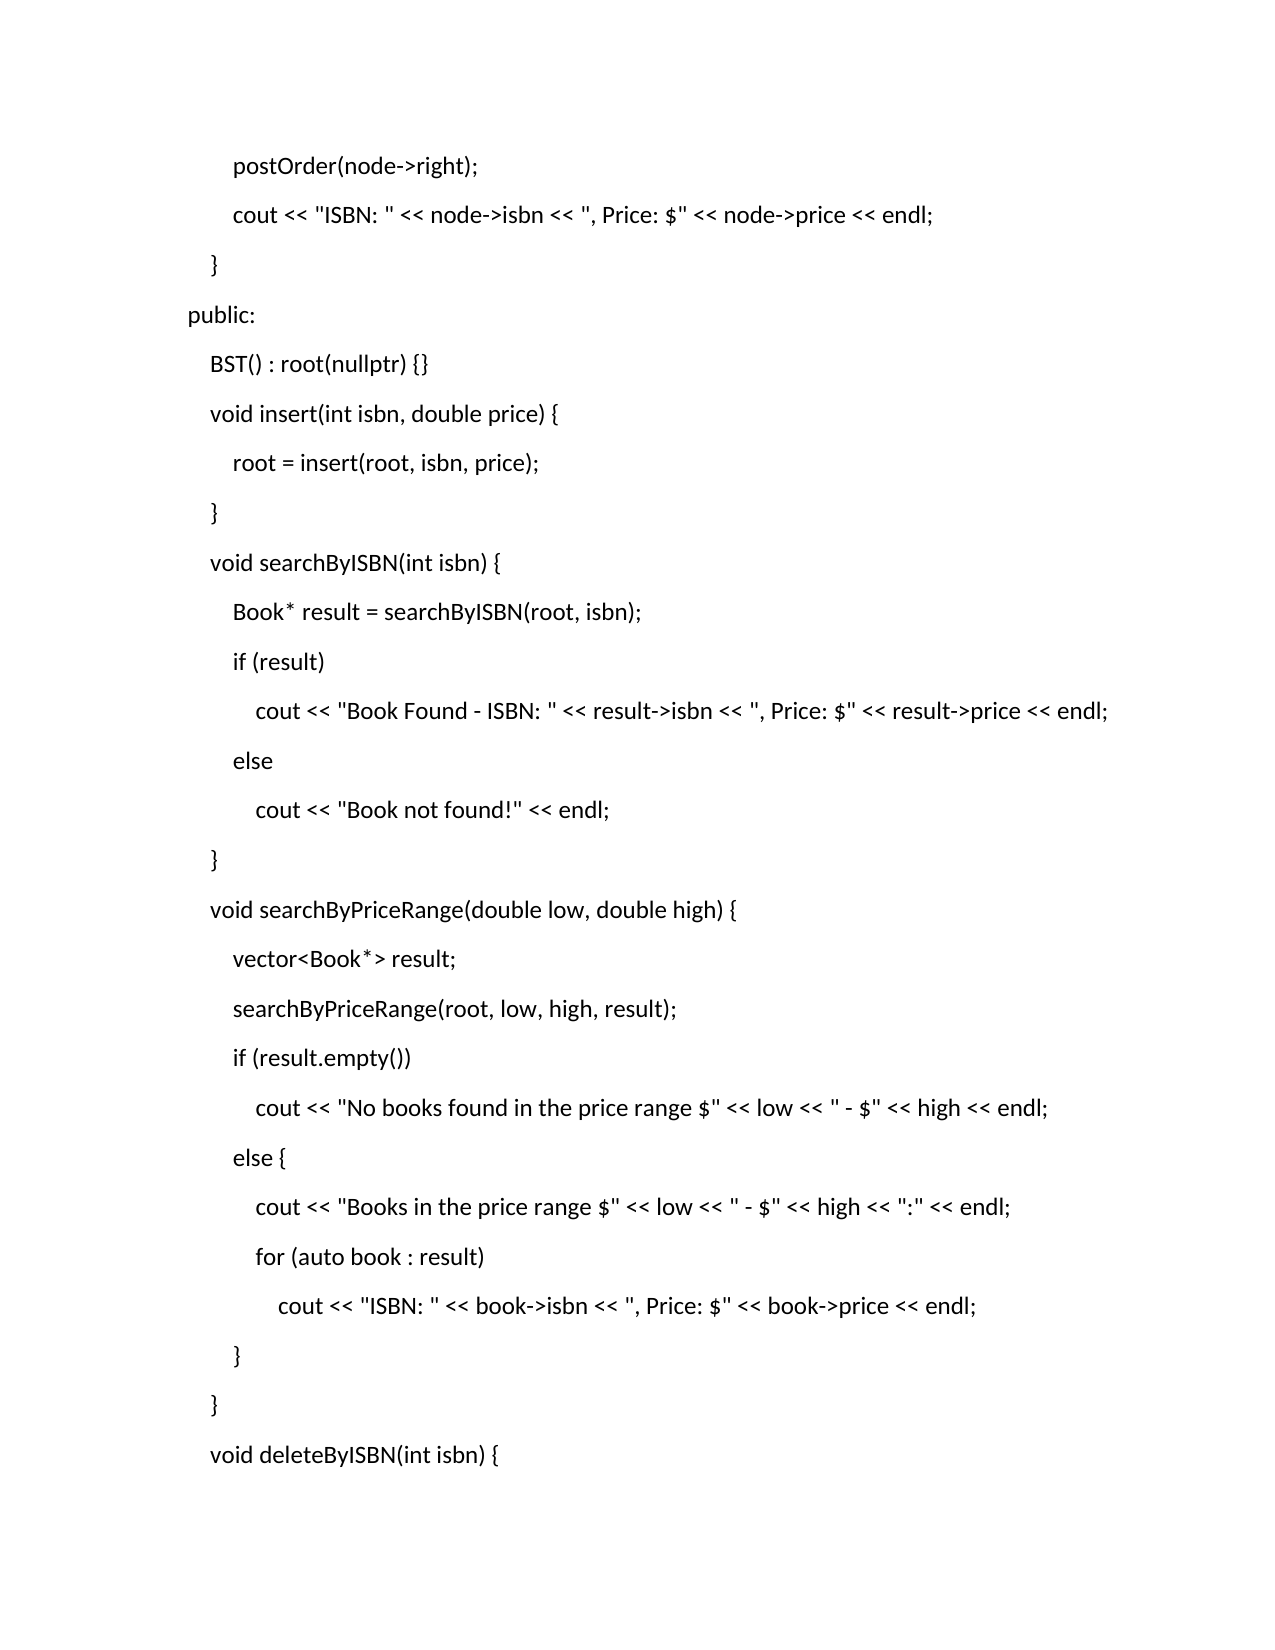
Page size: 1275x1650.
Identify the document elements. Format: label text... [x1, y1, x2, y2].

text void deleteByISBN(int isbn) { [187, 1439, 1125, 1470]
text public: [187, 299, 1125, 329]
text if (result) [187, 646, 1125, 676]
text void insert(int isbn, double price) { [187, 398, 1125, 428]
text cout << "Book Found - ISBN: " << result->isbn << ", Price: $" << result->price << endl; [187, 695, 1125, 726]
text void searchByISBN(int isbn) { [187, 547, 1125, 577]
text searchByPriceRange(root, low, high, result); [187, 993, 1125, 1023]
text BST() : root(nullptr) {} [187, 348, 1125, 379]
text Book* result = searchByISBN(root, isbn); [187, 596, 1125, 627]
text } [187, 497, 1125, 528]
text if (result.empty()) [187, 1042, 1125, 1073]
text cout << "No books found in the price range $" << low << " - $" << high << endl; [187, 1092, 1125, 1123]
text cout << "Book not found!" << endl; [187, 794, 1125, 825]
text vector<Book*> result; [187, 943, 1125, 974]
text cout << "Books in the price range $" << low << " - $" << high << ":" << endl; [187, 1191, 1125, 1222]
text else { [187, 1142, 1125, 1172]
text for (auto book : result) [187, 1241, 1125, 1271]
text } [187, 844, 1125, 875]
text } [187, 1389, 1125, 1420]
text } [187, 1340, 1125, 1371]
text void searchByPriceRange(double low, double high) { [187, 894, 1125, 924]
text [187, 199, 1125, 230]
text root = insert(root, isbn, price); [187, 447, 1125, 478]
text else [187, 745, 1125, 776]
text postOrder(node->right); [187, 150, 1125, 181]
text } [187, 249, 1125, 280]
text cout << "ISBN: " << book->isbn << ", Price: $" << book->price << endl; [187, 1290, 1125, 1321]
